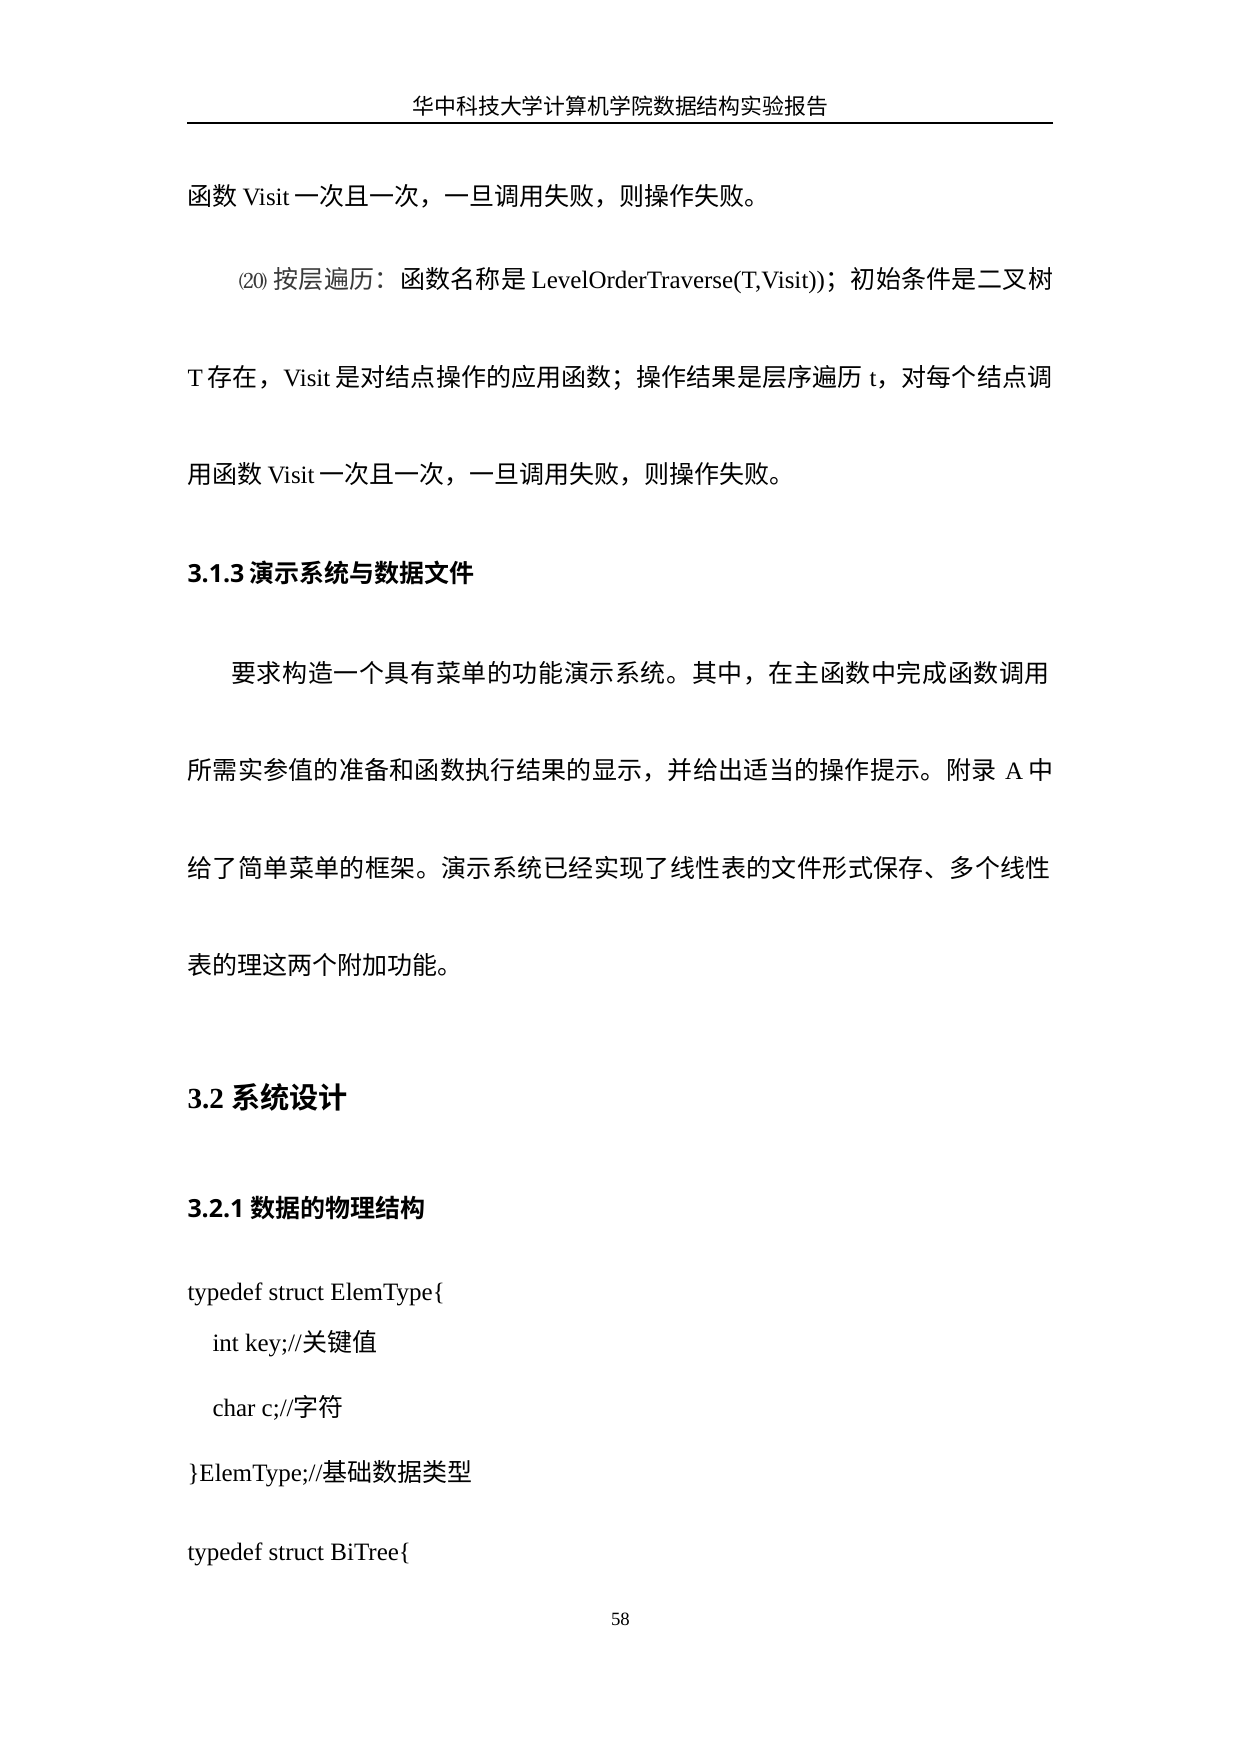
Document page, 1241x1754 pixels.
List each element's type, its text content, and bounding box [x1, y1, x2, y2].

text ⒇按层遍历：函数名称是LevelOrderTraverse(T,Visit))；初始条件是二叉树T存在，Visit是对结点操作的应用函数；操作结果是层序遍历t，对每个结点调用函数Visit一次且一次，一旦调用失败，则操作失败。 [187, 245, 1053, 505]
subtitle 3.2 系统设计 [187, 1063, 1053, 1128]
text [187, 162, 1053, 227]
text int key;//关键值 [187, 1308, 1053, 1373]
text 要求构造一个具有菜单的功能演示系统。其中，在主函数中完成函数调用所需实参值的准备和函数执行结果的显示，并给出适当的操作提示。附录A中给了简单菜单的框架。演示系统已经实现了线性表的文件形式保存、多个线性表的理这两个附加功能。 [187, 639, 1053, 996]
text typedef struct ElemType{ [187, 1275, 1053, 1308]
text typedef struct BiTree{ [187, 1535, 1053, 1568]
text }ElemType;//基础数据类型 [187, 1438, 1053, 1503]
text 3.2.1 数据的物理结构 [187, 1174, 1053, 1239]
subtitle 3.1.3演示系统与数据文件 [187, 539, 1053, 604]
text char c;//字符 [187, 1373, 1053, 1438]
